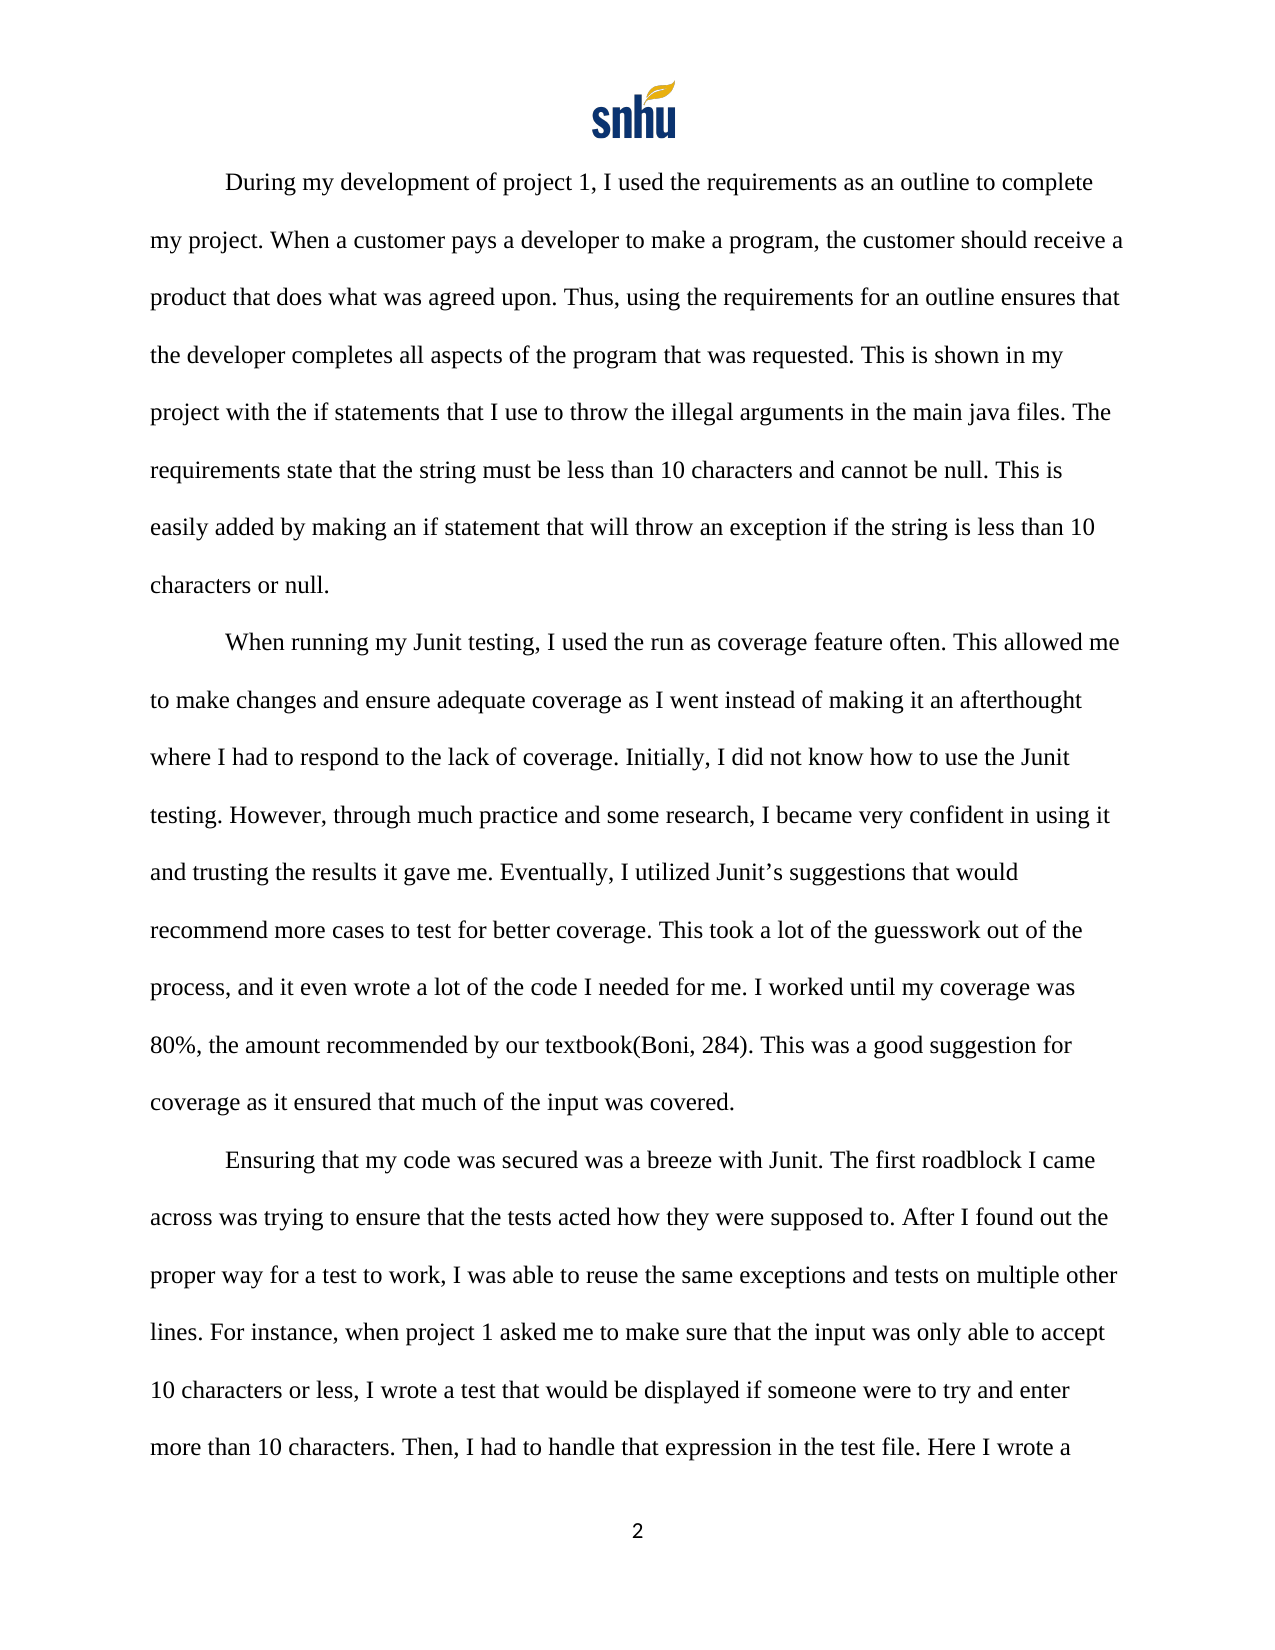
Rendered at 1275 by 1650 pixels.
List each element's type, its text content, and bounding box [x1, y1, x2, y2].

picture [573, 75, 702, 147]
text When running my Junit testing, I used the run as coverage feature often. This allowed me to make changes and ensure adequate coverage as I went instead of making it an afterthought where I had to respond to the lack of coverage. Initially, I did not know how to use the Junit testing. However, through much practice and some research, I became very confident in using it and trusting the results it gave me. Eventually, I utilized Junit’s suggestions that would recommend more cases to test for better coverage. This took a lot of the guesswork out of the process, and it even wrote a lot of the code I needed for me. I worked until my coverage was 80%, the amount recommended by our textbook(Boni, 284). This was a good suggestion for coverage as it ensured that much of the input was covered. [150, 627, 1125, 1116]
text During my development of project 1, I used the requirements as an outline to complete my project. When a customer pays a developer to make a program, the customer should receive a product that does what was agreed upon. Thus, using the requirements for an outline ensures that the developer completes all aspects of the program that was requested. This is shown in my project with the if statements that I use to throw the illegal arguments in the main java files. The requirements state that the string must be less than 10 characters and cannot be null. This is easily added by making an if statement that will throw an exception if the string is less than 10 characters or null. [150, 167, 1125, 599]
